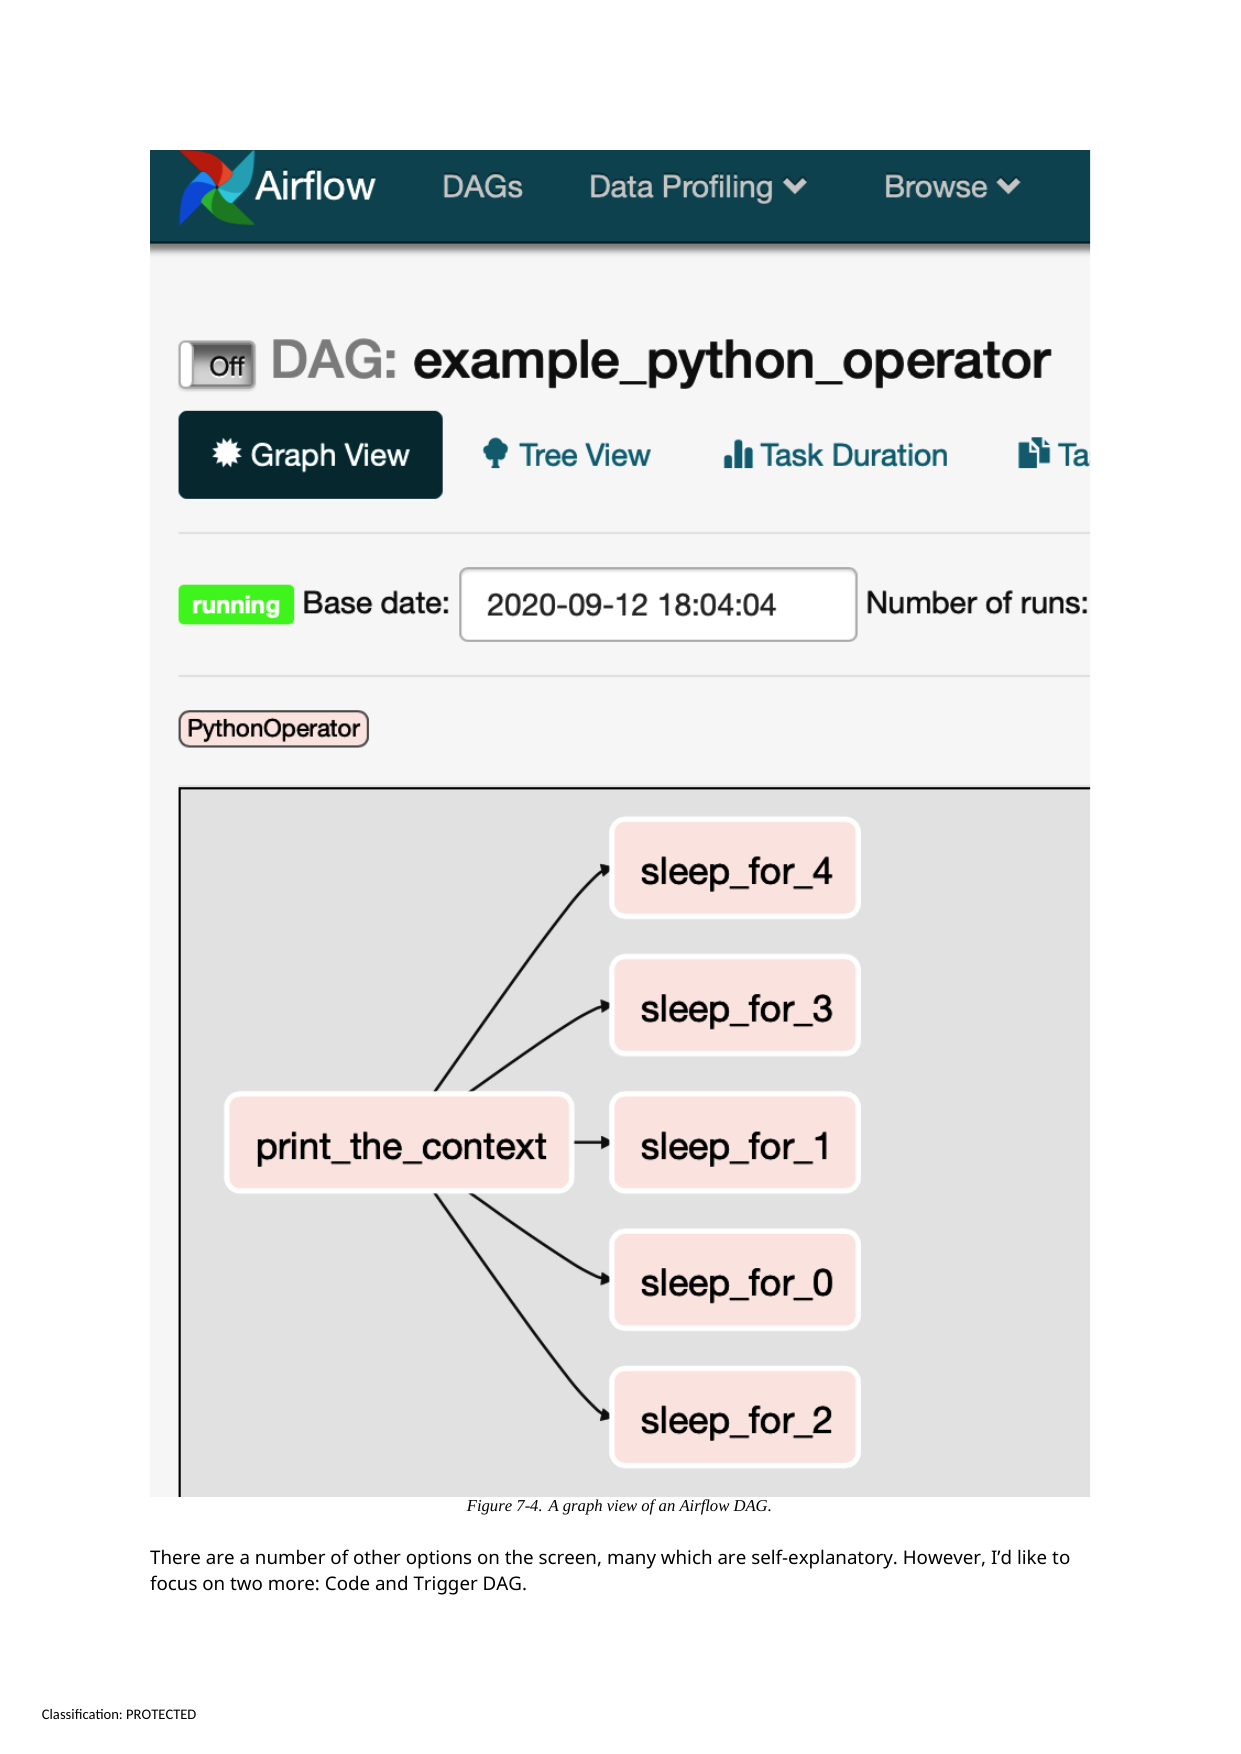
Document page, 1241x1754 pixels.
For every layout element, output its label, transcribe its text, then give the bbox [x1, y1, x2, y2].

text Figure 7-4. A graph view of an Airflow DAG. [150, 1497, 1090, 1515]
picture [150, 150, 1091, 1497]
text There are a number of other options on the screen, many which are self-explanatory. However, I’d like to focus on two more: Code and Trigger DAG. [150, 1544, 1090, 1596]
